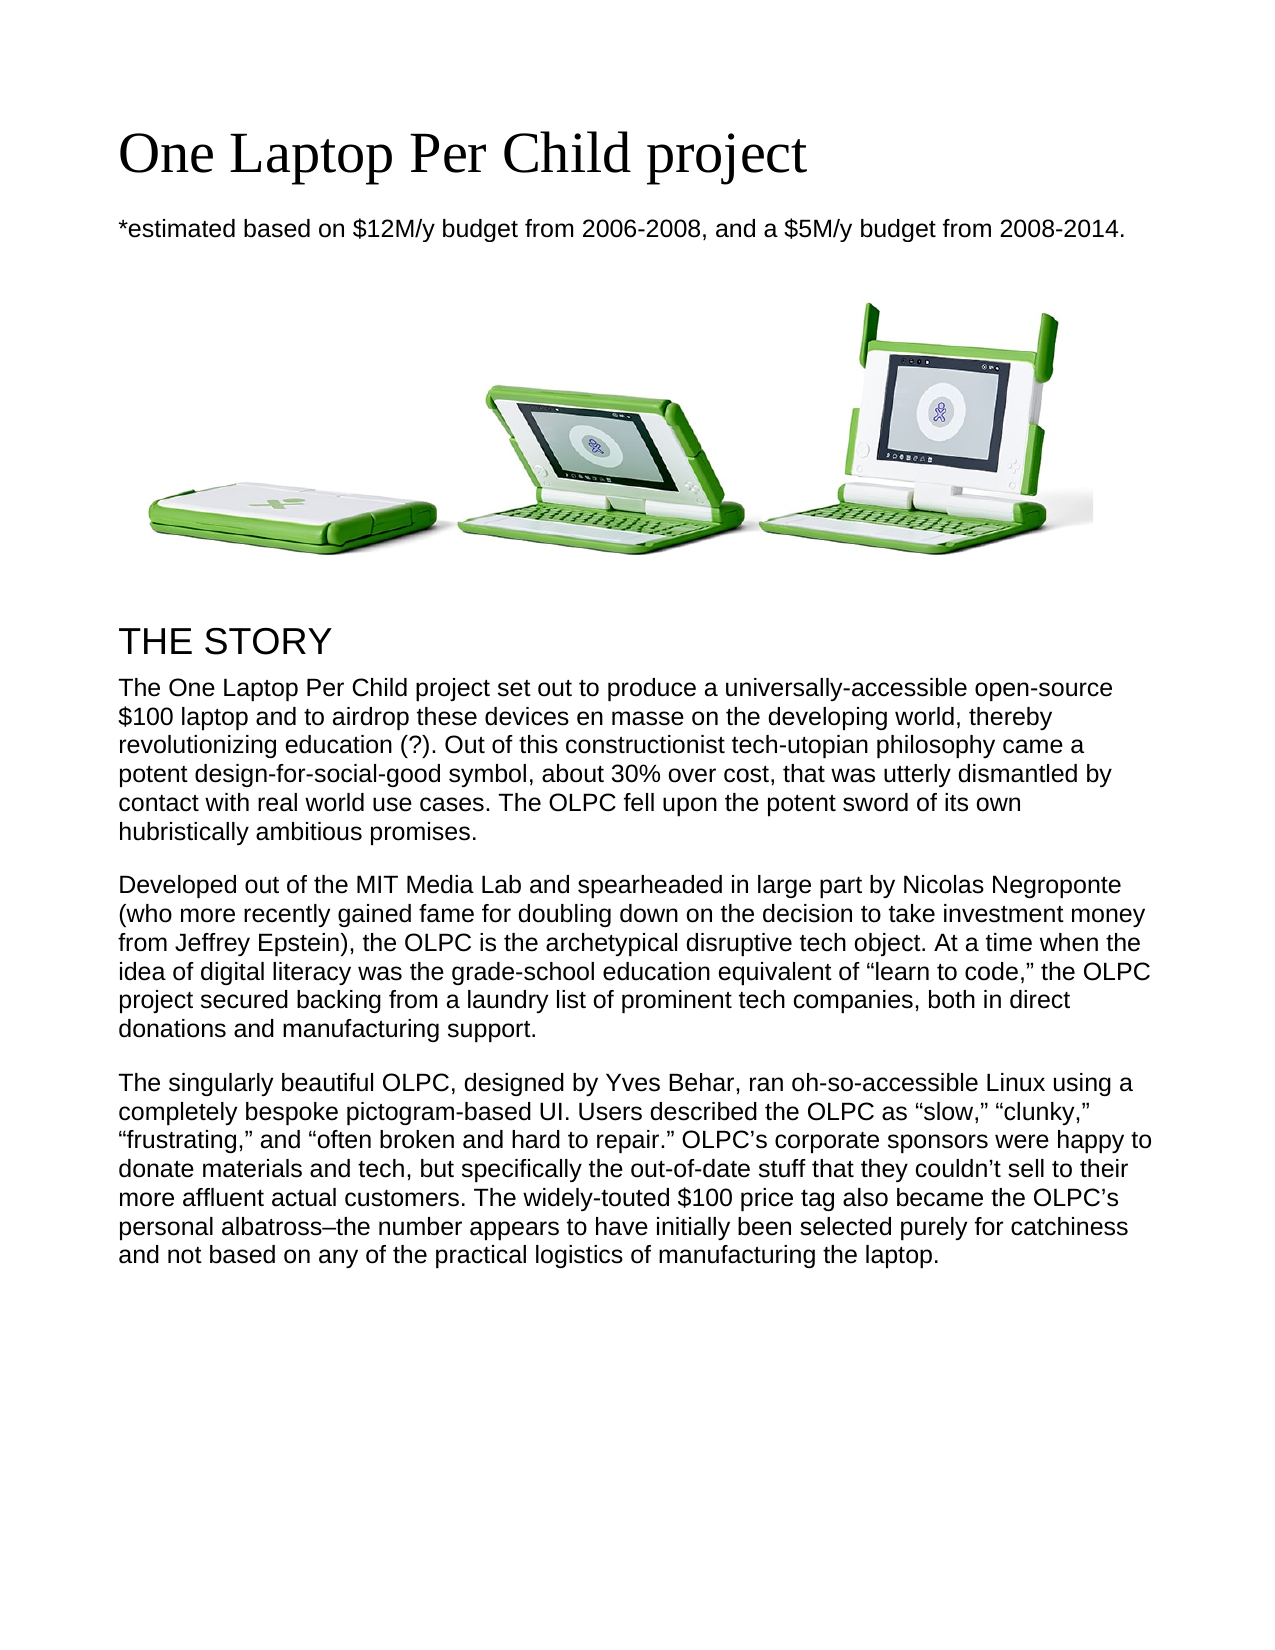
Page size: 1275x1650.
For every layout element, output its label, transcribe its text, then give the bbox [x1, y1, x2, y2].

text THE STORY [118, 619, 1157, 663]
text *estimated based on $12M/y budget from 2006-2008, and a $5M/y budget from 2008-2014. [118, 214, 1157, 243]
text Developed out of the MIT Media Lab and spearheaded in large part by Nicolas Negroponte (who more recently gained fame for doubling down on the decision to take investment money from Jeffrey Epstein), the OLPC is the archetypical disruptive tech object. At a time when the idea of digital literacy was the grade-school education equivalent of “learn to code,” the OLPC project secured backing from a laundry list of prominent tech companies, both in direct donations and manufacturing support. [118, 871, 1157, 1043]
text The One Laptop Per Child project set out to produce a universally-accessible open-source $100 laptop and to airdrop these devices en masse on the developing world, thereby revolutionizing education (?). Out of this constructionist tech-utopian philosophy came a potent design-for-social-good symbol, about 30% over cost, that was utterly dismantled by contact with real world use cases. The OLPC fell upon the potent sword of its own hubristically ambitious promises. [118, 673, 1157, 846]
title One Laptop Per Child project [118, 118, 1157, 185]
picture [118, 242, 1094, 609]
text The singularly beautiful OLPC, designed by Yves Behar, ran oh-so-accessible Linux using a completely bespoke pictogram-based UI. Users described the OLPC as “slow,” “clunky,” “frustrating,” and “often broken and hard to repair.” OLPC’s corporate sponsors were happy to donate materials and tech, but specifically the out-of-date stuff that they couldn’t sell to their more affluent actual customers. The widely-touted $100 price tag also became the OLPC’s personal albatross–the number appears to have initially been selected purely for catchiness and not based on any of the practical logistics of manufacturing the laptop. [118, 1068, 1157, 1269]
